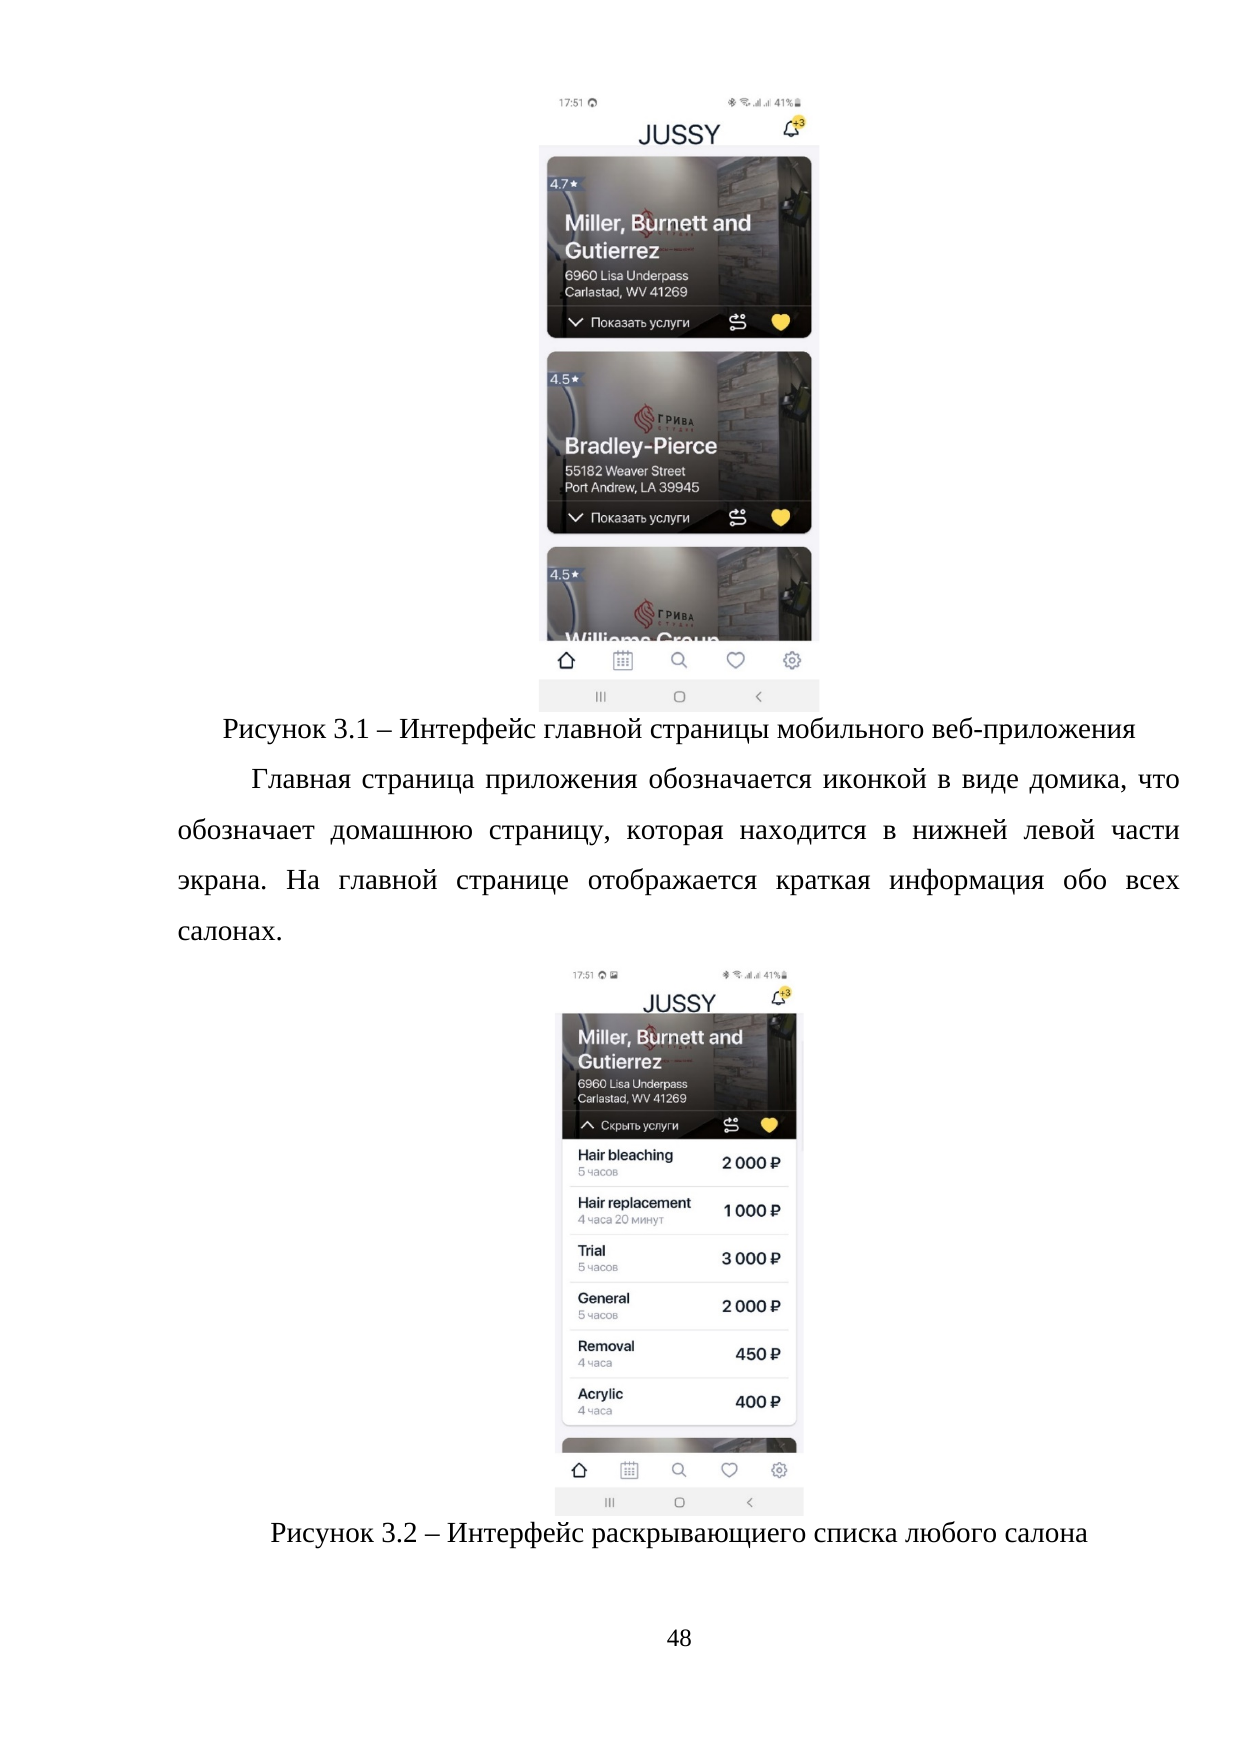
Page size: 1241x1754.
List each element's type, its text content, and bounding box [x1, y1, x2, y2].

text Рисунок 3.2 – Интерфейс раскрывающиего списка любого салона [177, 1516, 1181, 1549]
picture [538, 88, 820, 712]
picture [554, 962, 804, 1516]
text Рисунок 3.1 – Интерфейс главной страницы мобильного веб-приложения [177, 711, 1181, 745]
text Главная страница приложения обозначается иконкой в виде домика, что обозначает домашнюю страницу, которая находится в нижней левой части экрана. На главной странице отображается краткая информация обо всех салонах. [177, 762, 1181, 946]
